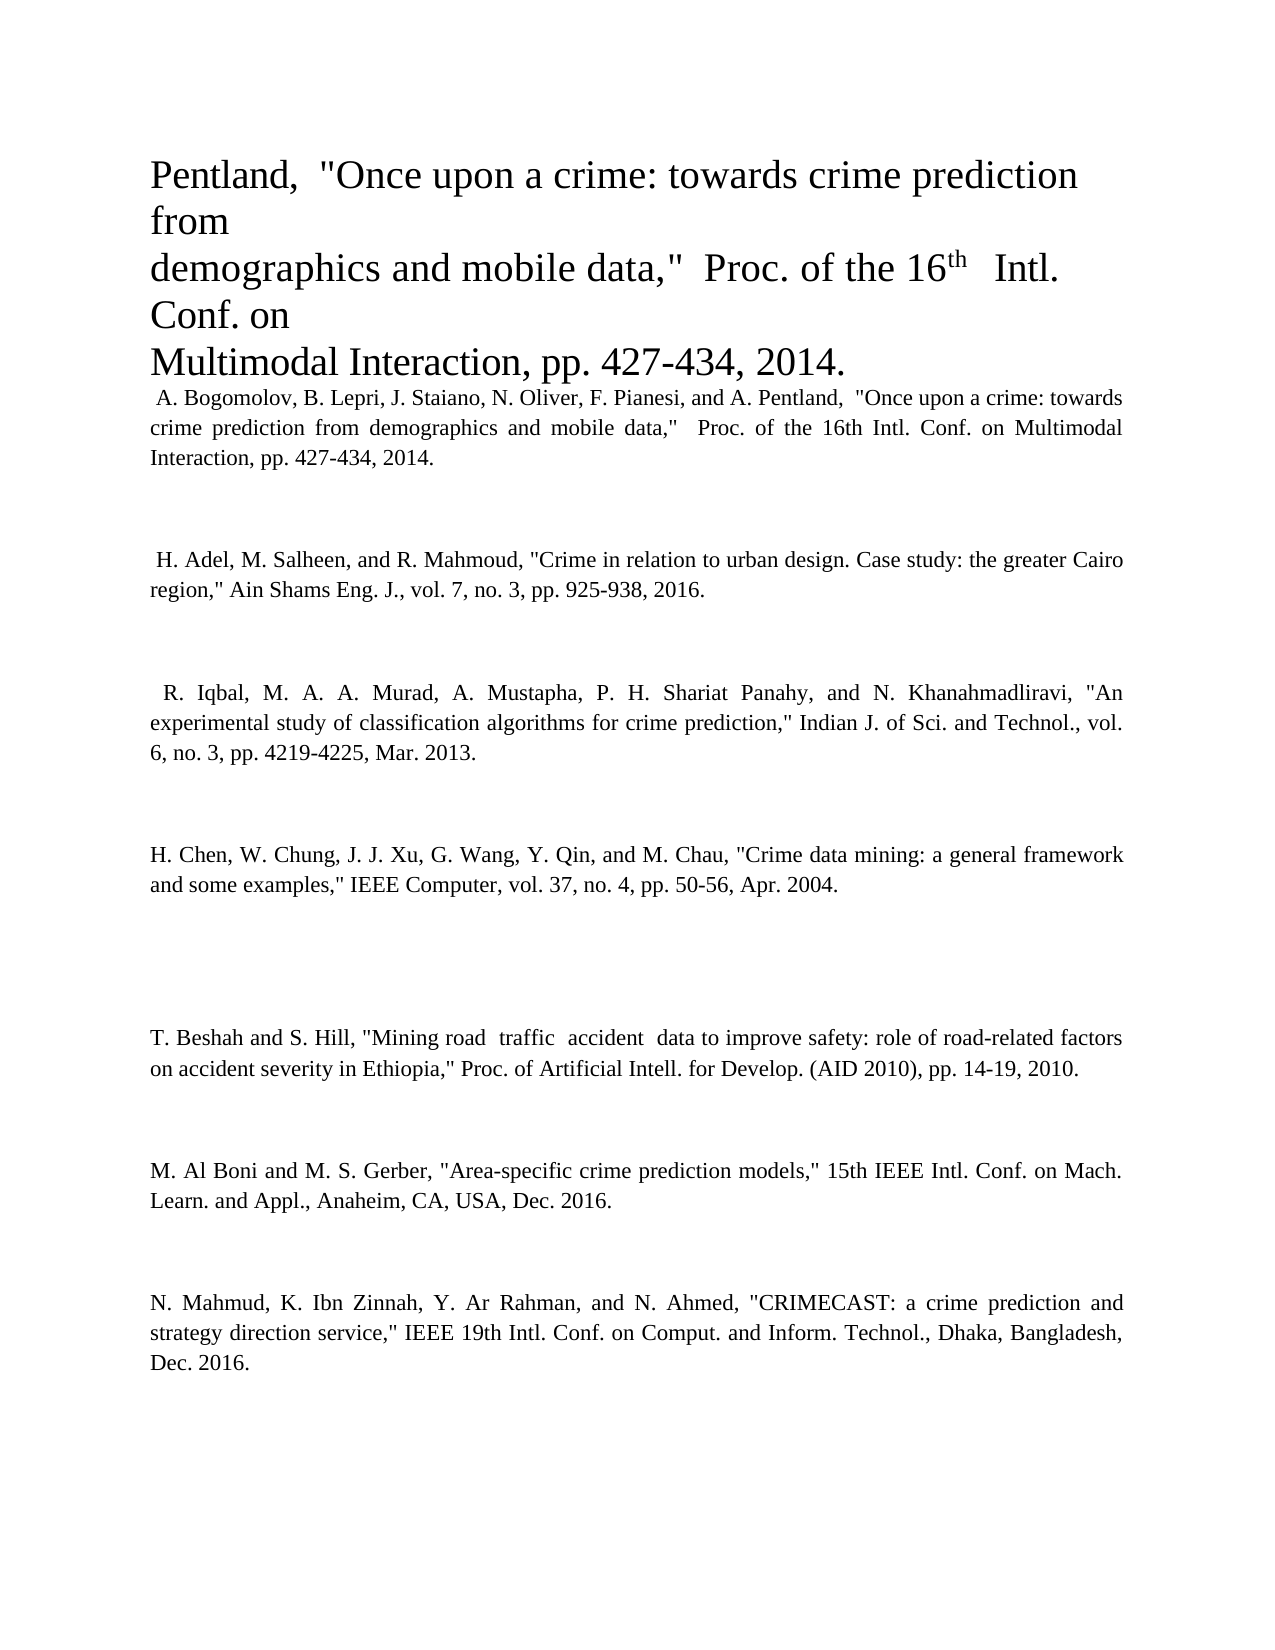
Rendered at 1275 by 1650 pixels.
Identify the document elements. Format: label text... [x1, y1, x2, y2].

text Pentland, "Once upon a crime: towards crime prediction from [150, 150, 1125, 243]
text H. Chen, W. Chung, J. J. Xu, G. Wang, Y. Qin, and M. Chau, "Crime data mining: a general framework and some examples," IEEE Computer, vol. 37, no. 4, pp. 50-56, Apr. 2004. [150, 841, 1125, 898]
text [150, 337, 1125, 384]
text H. Adel, M. Salheen, and R. Mahmoud, "Crime in relation to urban design. Case study: the greater Cairo region," Ain Shams Eng. J., vol. 7, no. 3, pp. 925-938, 2016. [150, 546, 1125, 603]
text R. Iqbal, M. A. A. Murad, A. Mustapha, P. H. Shariat Panahy, and N. Khanahmadliravi, "An experimental study of classification algorithms for crime prediction," Indian J. of Sci. and Technol., vol. 6, no. 3, pp. 4219-4225, Mar. 2013. [150, 679, 1125, 765]
text N. Mahmud, K. Ibn Zinnah, Y. Ar Rahman, and N. Ahmed, "CRIMECAST: a crime prediction and strategy direction service," IEEE 19th Intl. Conf. on Comput. and Inform. Technol., Dhaka, Bangladesh, Dec. 2016. [150, 1289, 1125, 1376]
text demographics and mobile data," Proc. of the 16th Intl. Conf. on [150, 243, 1125, 337]
text A. Bogomolov, B. Lepri, J. Staiano, N. Oliver, F. Pianesi, and A. Pentland, "Once upon a crime: towards crime prediction from demographics and mobile data," Proc. of the 16th Intl. Conf. on Multimodal Interaction, pp. 427-434, 2014. [150, 384, 1125, 471]
text M. Al Boni and M. S. Gerber, "Area-specific crime prediction models," 15th IEEE Intl. Conf. on Mach. Learn. and Appl., Anaheim, CA, USA, Dec. 2016. [150, 1157, 1125, 1213]
text T. Beshah and S. Hill, "Mining road traffic accident data to improve safety: role of road-related factors on accident severity in Ethiopia," Proc. of Artificial Intell. for Develop. (AID 2010), pp. 14-19, 2010. [150, 1024, 1125, 1081]
